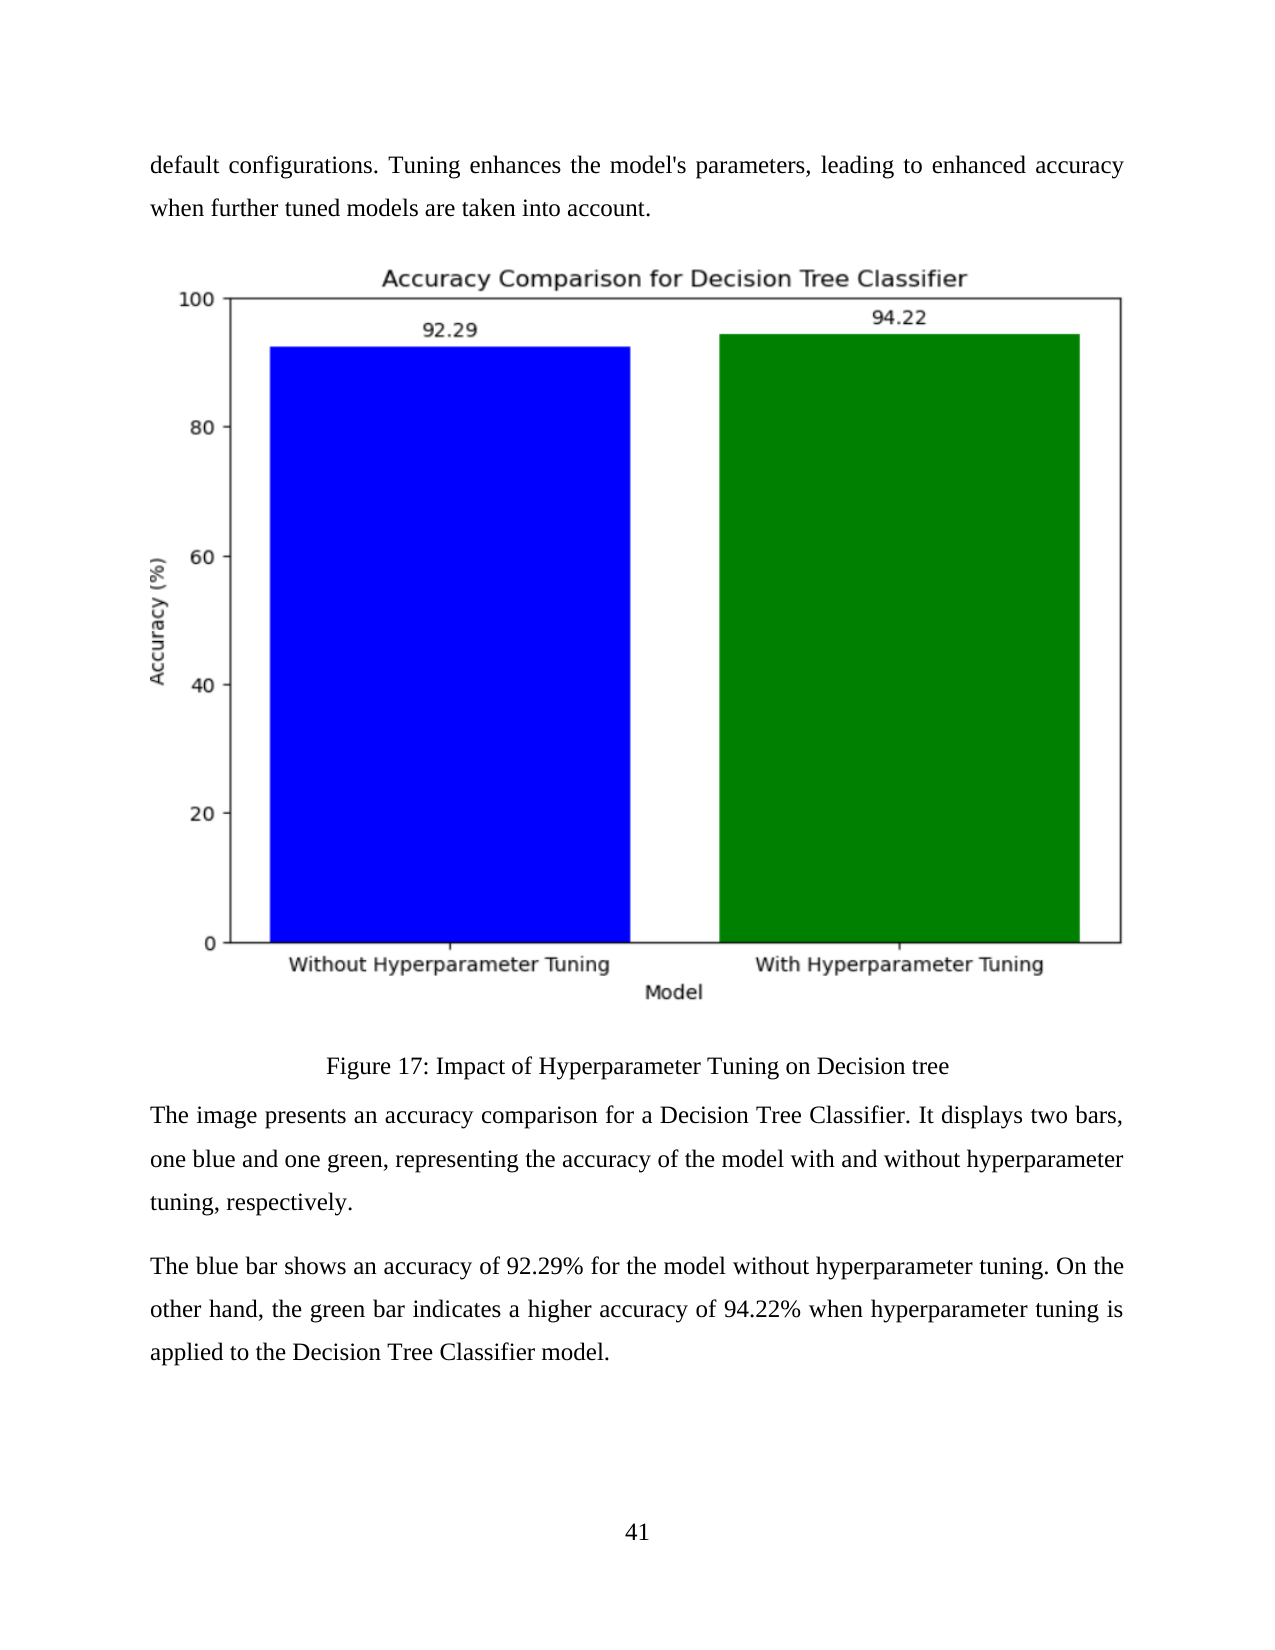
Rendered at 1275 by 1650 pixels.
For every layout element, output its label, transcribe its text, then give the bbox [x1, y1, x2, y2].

text Figure 17: Impact of Hyperparameter Tuning on Decision tree [150, 1051, 1125, 1080]
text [150, 150, 1125, 222]
picture [150, 257, 1155, 1016]
text The blue bar shows an accuracy of 92.29% for the model without hyperparameter tuning. On the other hand, the green bar indicates a higher accuracy of 94.22% when hyperparameter tuning is applied to the Decision Tree Classifier model. [150, 1251, 1125, 1366]
text The image presents an accuracy comparison for a Decision Tree Classifier. It displays two bars, one blue and one green, representing the accuracy of the model with and without hyperparameter tuning, respectively. [150, 1101, 1125, 1216]
